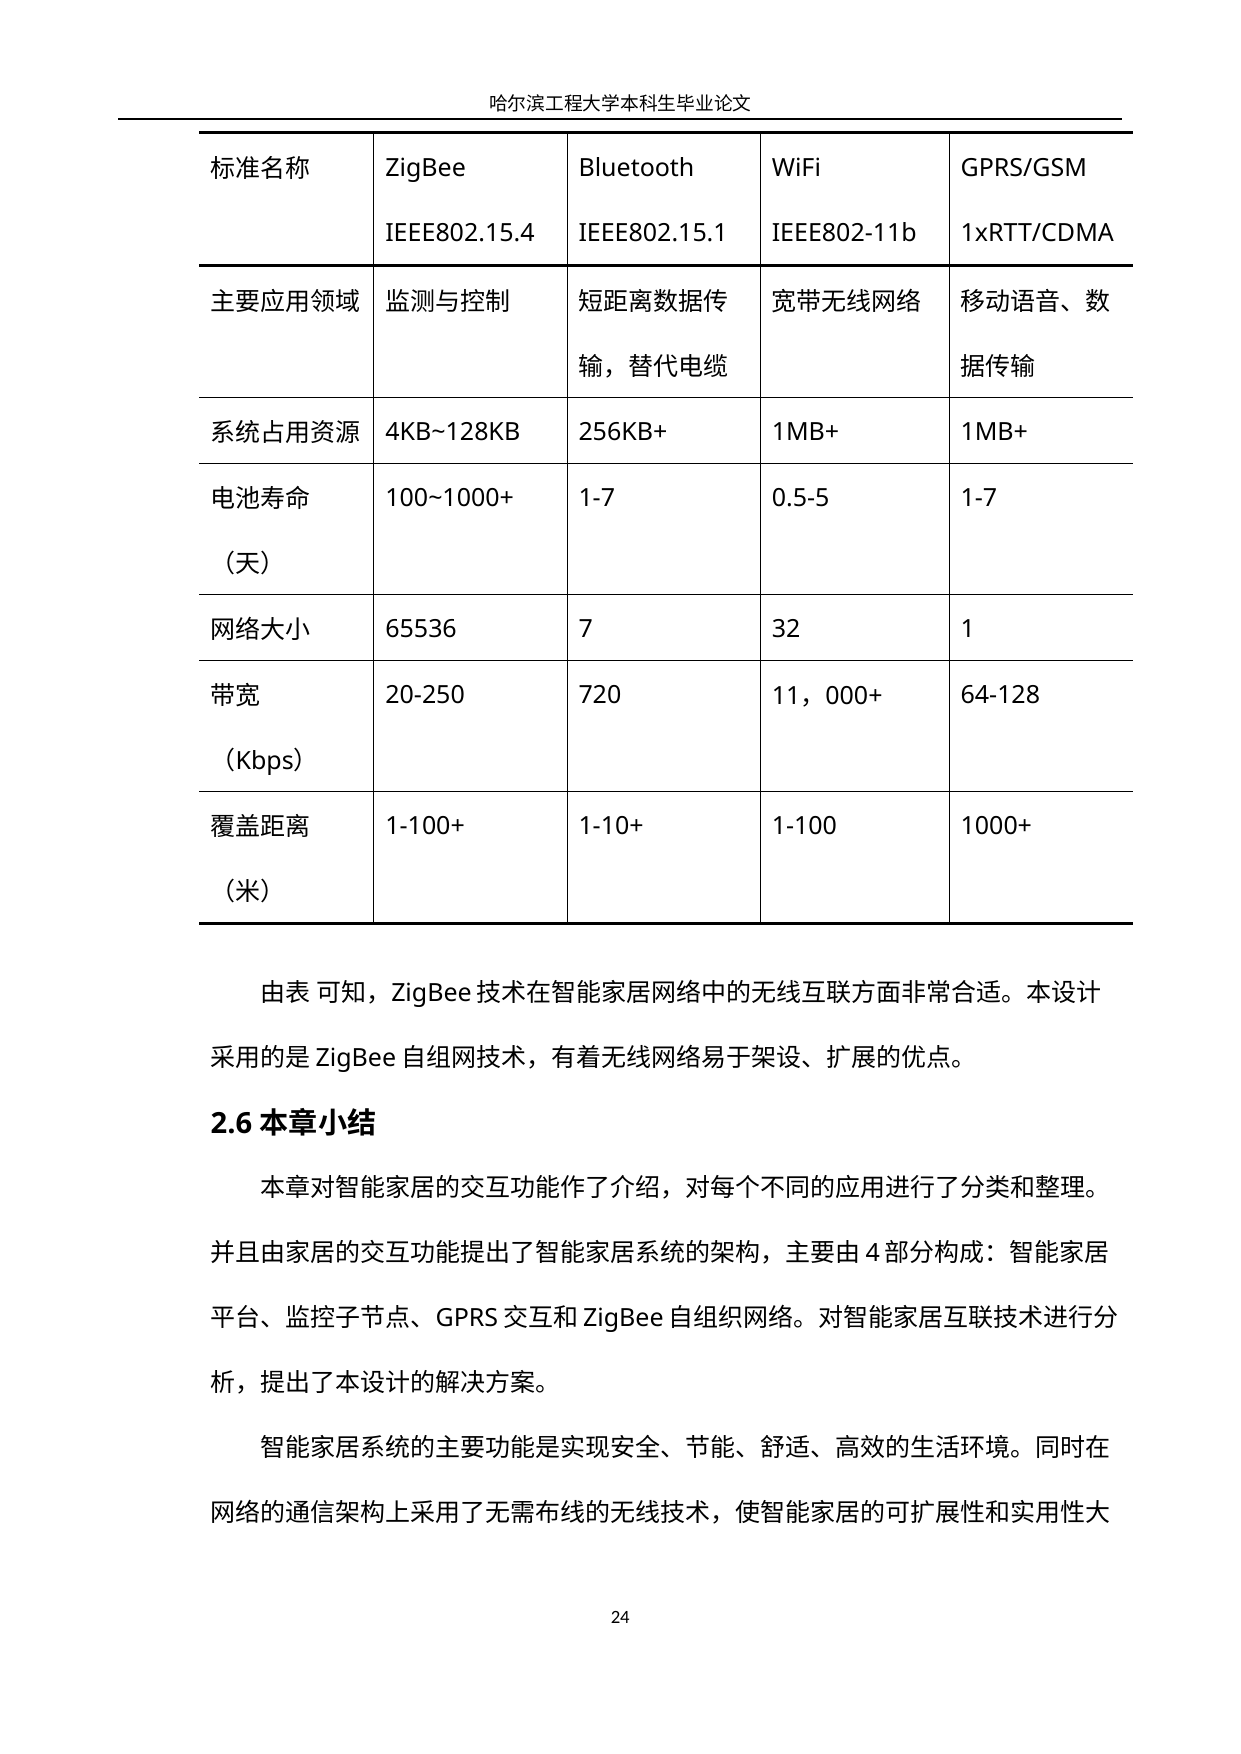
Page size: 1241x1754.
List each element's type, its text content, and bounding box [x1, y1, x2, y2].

table_cell 1-100+ [374, 792, 567, 922]
table_cell 7 [568, 595, 760, 660]
table_cell 网络大小 [199, 595, 373, 660]
table_cell 覆盖距离（米） [199, 792, 373, 922]
table_cell 20-250 [374, 661, 567, 791]
table_cell 1-100 [761, 792, 949, 922]
table_cell 720 [568, 661, 760, 791]
table_cell 1MB+ [950, 398, 1133, 463]
table_cell 64-128 [950, 661, 1133, 791]
table_cell 1MB+ [761, 398, 949, 463]
table_cell 系统占用资源 [199, 398, 373, 463]
table_cell 11，000+ [761, 661, 949, 791]
table_cell 1 [950, 595, 1133, 660]
table_header 标准名称 [199, 134, 373, 264]
list 本章对智能家居的交互功能作了介绍，对每个不同的应用进行了分类和整理。并且由家居的交互功能提出了智能家居系统的架构，主要由4部分构成：智能家居平台、监控子节点、GPRS交互和ZigBee自组织网络。对智能家居互联技术进行分析，提出了本设计的解决方案。 [210, 1153, 1122, 1413]
table_cell 32 [761, 595, 949, 660]
table_cell 1000+ [950, 792, 1133, 922]
table_header GPRS/GSM 1xRTT/CDMA [950, 134, 1133, 264]
table_cell 主要应用领域 [199, 267, 373, 397]
table_cell 4KB~128KB [374, 398, 567, 463]
table_cell 1-7 [950, 464, 1133, 594]
table_cell 监测与控制 [374, 267, 567, 397]
table_header Bluetooth IEEE802.15.1 [568, 134, 760, 264]
table_header WiFi IEEE802-11b [761, 134, 949, 264]
table_cell 宽带无线网络 [761, 267, 949, 397]
list 2.6 本章小结 [210, 1088, 1122, 1153]
table_cell 65536 [374, 595, 567, 660]
table_header ZigBee IEEE802.15.4 [374, 134, 567, 264]
table_cell 移动语音、数据传输 [950, 267, 1133, 397]
table_cell 100~1000+ [374, 464, 567, 594]
list 由表 可知，ZigBee技术在智能家居网络中的无线互联方面非常合适。本设计采用的是ZigBee自组网技术，有着无线网络易于架设、扩展的优点。 [210, 958, 1122, 1088]
table_cell 电池寿命（天） [199, 464, 373, 594]
table_cell 带宽（Kbps） [199, 661, 373, 791]
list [210, 1413, 1122, 1543]
table_cell 短距离数据传输，替代电缆 [568, 267, 760, 397]
table_cell 256KB+ [568, 398, 760, 463]
table_cell 0.5-5 [761, 464, 949, 594]
table_cell 1-7 [568, 464, 760, 594]
table_cell 1-10+ [568, 792, 760, 922]
